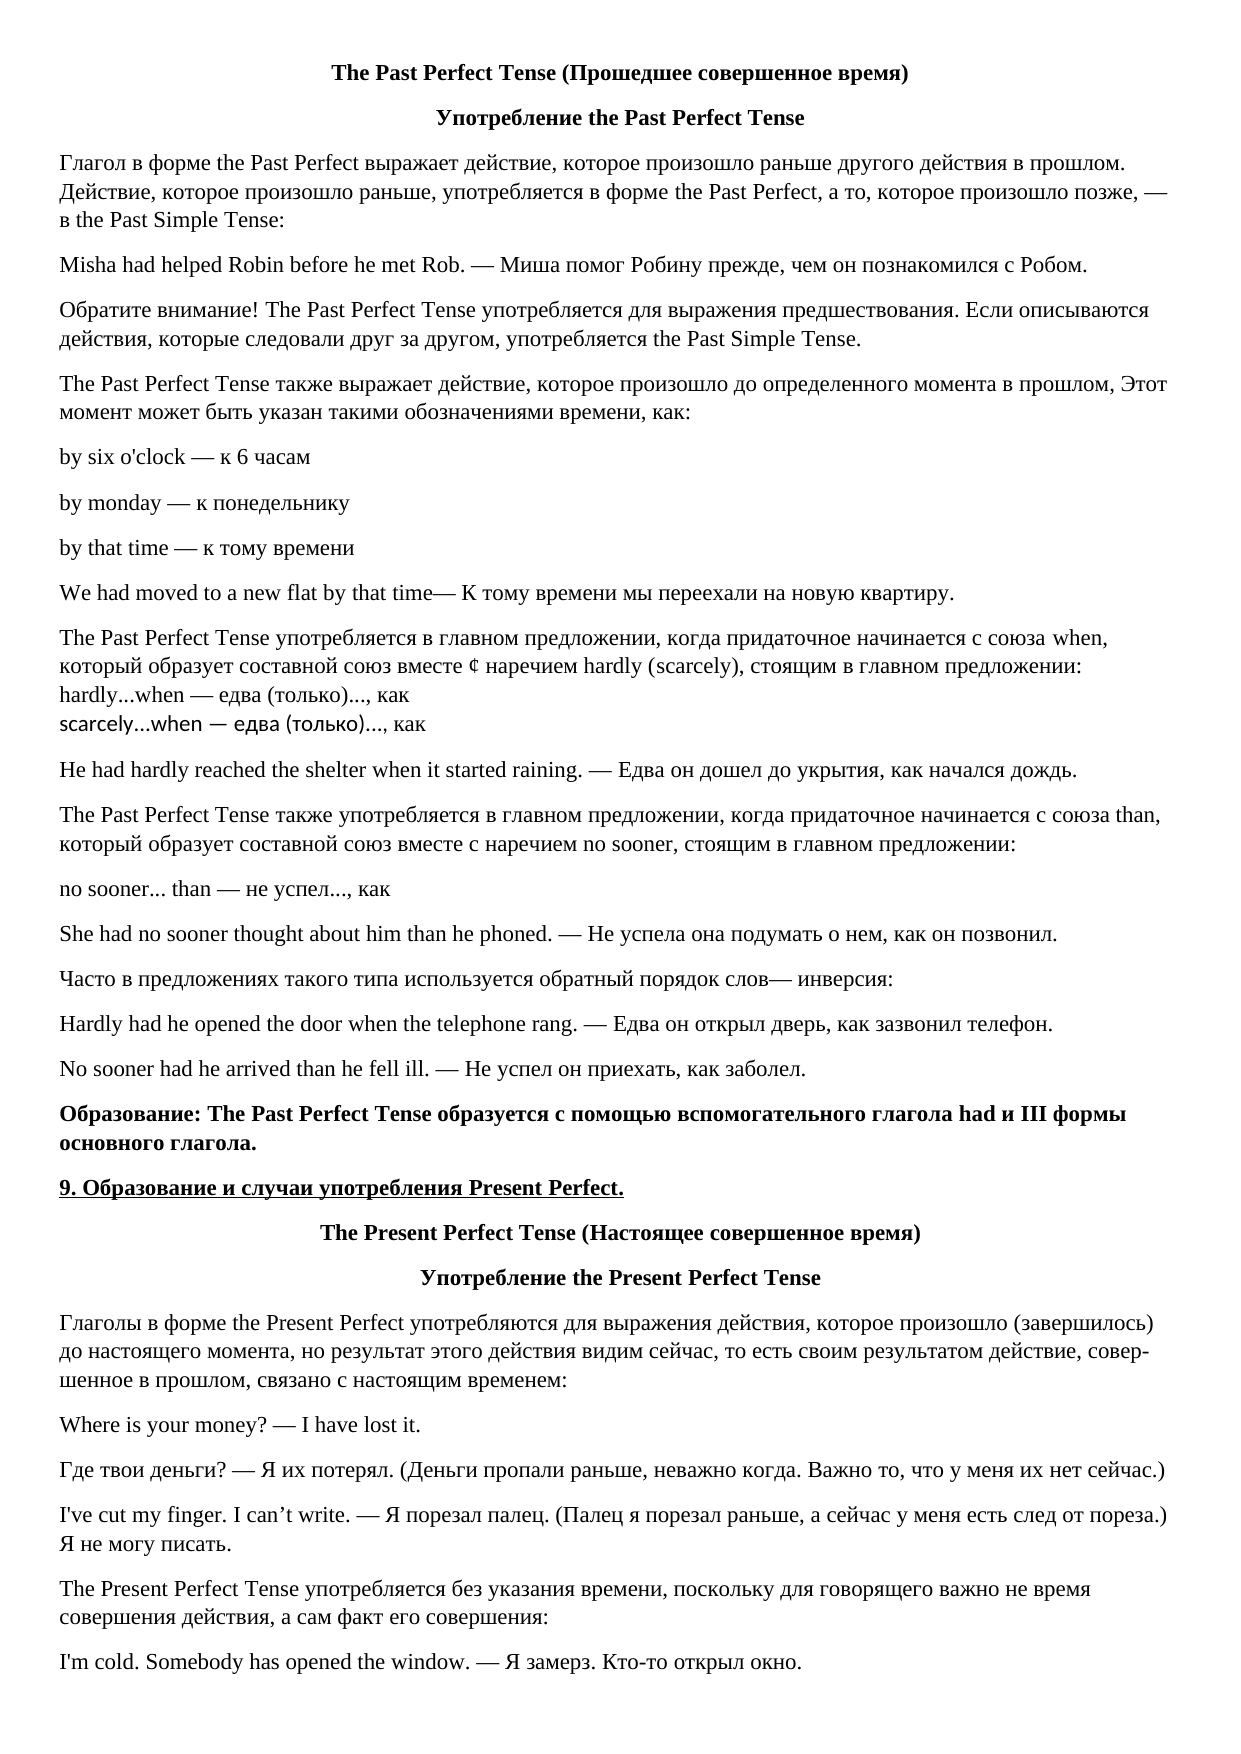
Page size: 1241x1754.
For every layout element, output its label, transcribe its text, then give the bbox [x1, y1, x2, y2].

text The Present Perfect Tense употребляется без указания времени, поскольку для говорящего важно не время совершения действия, а сам факт его совершения: [59, 1575, 1181, 1629]
text I'm cold. Somebody has opened the window. — Я замерз. Кто-то открыл окно. [59, 1648, 1181, 1675]
text Глаголы в форме the Present Perfect употребляются для выражения действия, которое произошло (завершилось) до настоящего момента, но результат этого действия видим сейчас, то есть своим результатом действие, совер- шенное в прошлом, связано с настоящим временем: [59, 1309, 1181, 1392]
text Misha had helped Robin before he met Rob. — Миша помог Робину прежде, чем он познакомился с Робом. [59, 251, 1181, 278]
text The Past Perfect Tense (Прошедшее совершенное время) [59, 59, 1181, 85]
text Обратите внимание! The Past Perfect Tense употребляется для выражения предшествования. Если описываются действия, которые следовали друг за другом, употребляется the Past Simple Tense. [59, 296, 1181, 351]
text by monday — к понедельнику [59, 488, 1181, 515]
text She had no sooner thought about him than he phoned. — Не успела она подумать о нем, как он позвонил. [59, 920, 1181, 946]
text Употребление the Present Perfect Tense [59, 1264, 1181, 1290]
text Где твои деньги? — Я их потерял. (Деньги пропали раньше, неважно когда. Важно то, что у меня их нет сейчас.) [59, 1456, 1181, 1482]
text He had hardly reached the shelter when it started raining. — Едва он дошел до укрытия, как начался дождь. [59, 756, 1181, 782]
text Образование: The Past Perfect Tense образуется с помощью вспомогательного глагола had и III формы основного глагола. [59, 1100, 1181, 1155]
text The Past Perfect Tense также выражает действие, которое произошло до определенного момента в прошлом, Этот момент может быть указан такими обозначениями времени, как: [59, 370, 1181, 425]
text No sooner had he arrived than he fell ill. — Не успел он приехать, как заболел. [59, 1055, 1181, 1081]
text Hardly had he opened the door when the telephone rang. — Едва он открыл дверь, как зазвонил телефон. [59, 1010, 1181, 1036]
text hardly...when — едва (только)..., как [59, 681, 1181, 707]
text The Past Perfect Tense также употребляется в главном предложении, когда придаточное начинается с союза than, который образует составной союз вместе с наречием no sooner, стоящим в главном предложении: [59, 801, 1181, 856]
text The Present Perfect Tense (Настоящее совершенное время) [59, 1219, 1181, 1245]
text scarcely...when — едва (только)..., как [59, 709, 1181, 737]
text by six o'clock — к 6 часам [59, 443, 1181, 470]
text 9. Образование и случаи употребления Present Perfect. [59, 1174, 1181, 1200]
text The Past Perfect Tense употребляется в главном предложении, когда придаточное начинается с союза when, который образует составной союз вместе ¢ наречием hardly (scarcely), стоящим в главном предложении: [59, 624, 1181, 679]
text by that time — к тому времени [59, 534, 1181, 560]
text Употребление the Past Perfect Tense [59, 104, 1181, 131]
text no sooner... than — не успел..., как [59, 875, 1181, 901]
text Глагол в форме the Past Perfect выражает действие, которое произошло раньше другого действия в прошлом. Действие, которое произошло раньше, употребляется в форме the Past Perfect, а то, которое произошло позже, — в the Past Simple Tense: [59, 149, 1181, 232]
text I've cut my finger. I can’t write. — Я порезал палец. (Палец я порезал раньше, а сейчас у меня есть след от пореза.) Я не могу писать. [59, 1501, 1181, 1556]
text Часто в предложениях такого типа используется обратный порядок слов— инверсия: [59, 965, 1181, 991]
text We had moved to а new flat by that time— К тому времени мы переехали на новую квартиру. [59, 579, 1181, 605]
text Where is your money? — I have lost it. [59, 1411, 1181, 1437]
